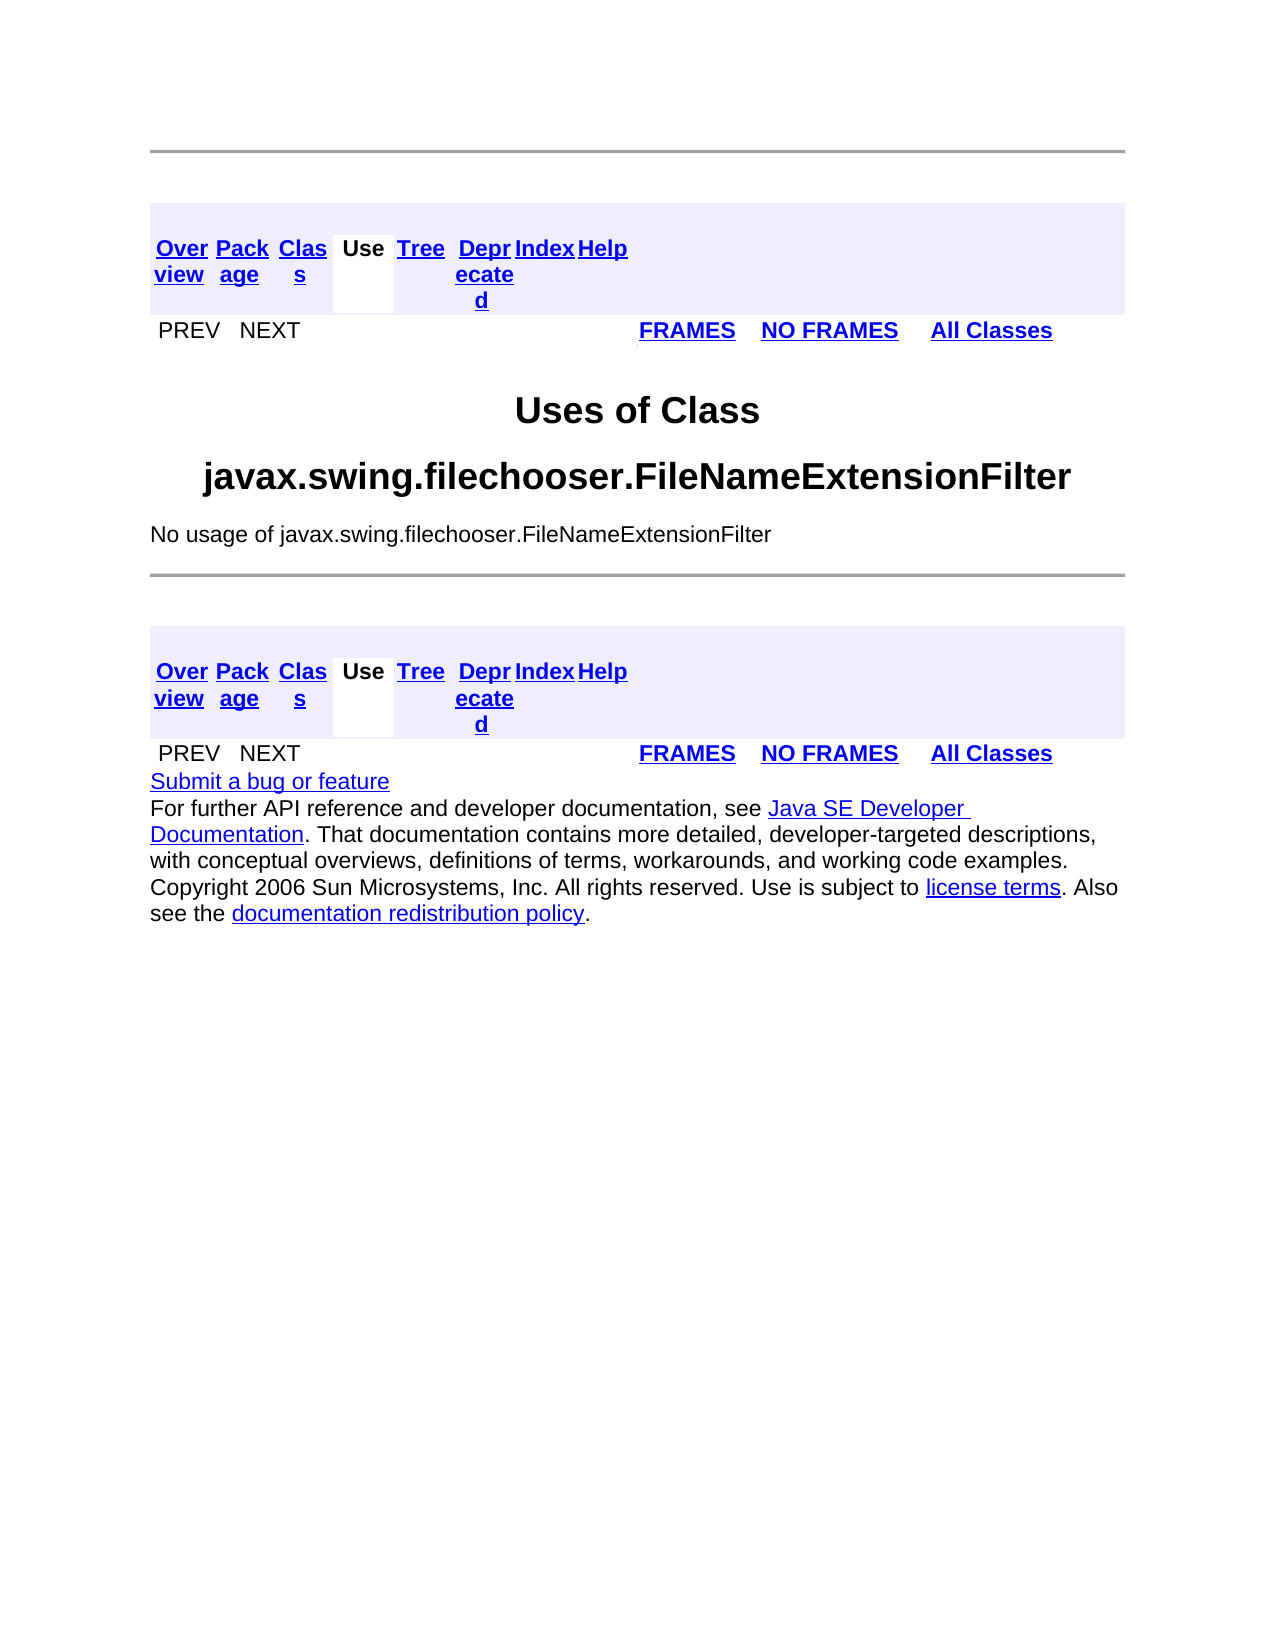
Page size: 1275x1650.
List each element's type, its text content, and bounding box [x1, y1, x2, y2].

table_cell FRAMES NO FRAMES All Classes [638, 315, 1125, 345]
table_cell PREV NEXT [150, 315, 637, 345]
text Submit a bug or feature [150, 768, 1125, 795]
table_header [150, 203, 1125, 315]
text Uses of Class [150, 388, 1125, 431]
table_cell PREV NEXT [150, 739, 637, 768]
text For further API reference and developer documentation, see Java SE Developer Documentation. That documentation contains more detailed, developer-targeted descriptions, with conceptual overviews, definitions of terms, workarounds, and working code examples. [150, 795, 1125, 874]
text No usage of javax.swing.filechooser.FileNameExtensionFilter [150, 521, 1125, 547]
table_cell FRAMES NO FRAMES All Classes [638, 739, 1125, 768]
text javax.swing.filechooser.FileNameExtensionFilter [150, 454, 1125, 497]
table_header [150, 626, 1125, 739]
text Copyright 2006 Sun Microsystems, Inc. All rights reserved. Use is subject to license terms. Also see the documentation redistribution policy. [150, 874, 1125, 926]
